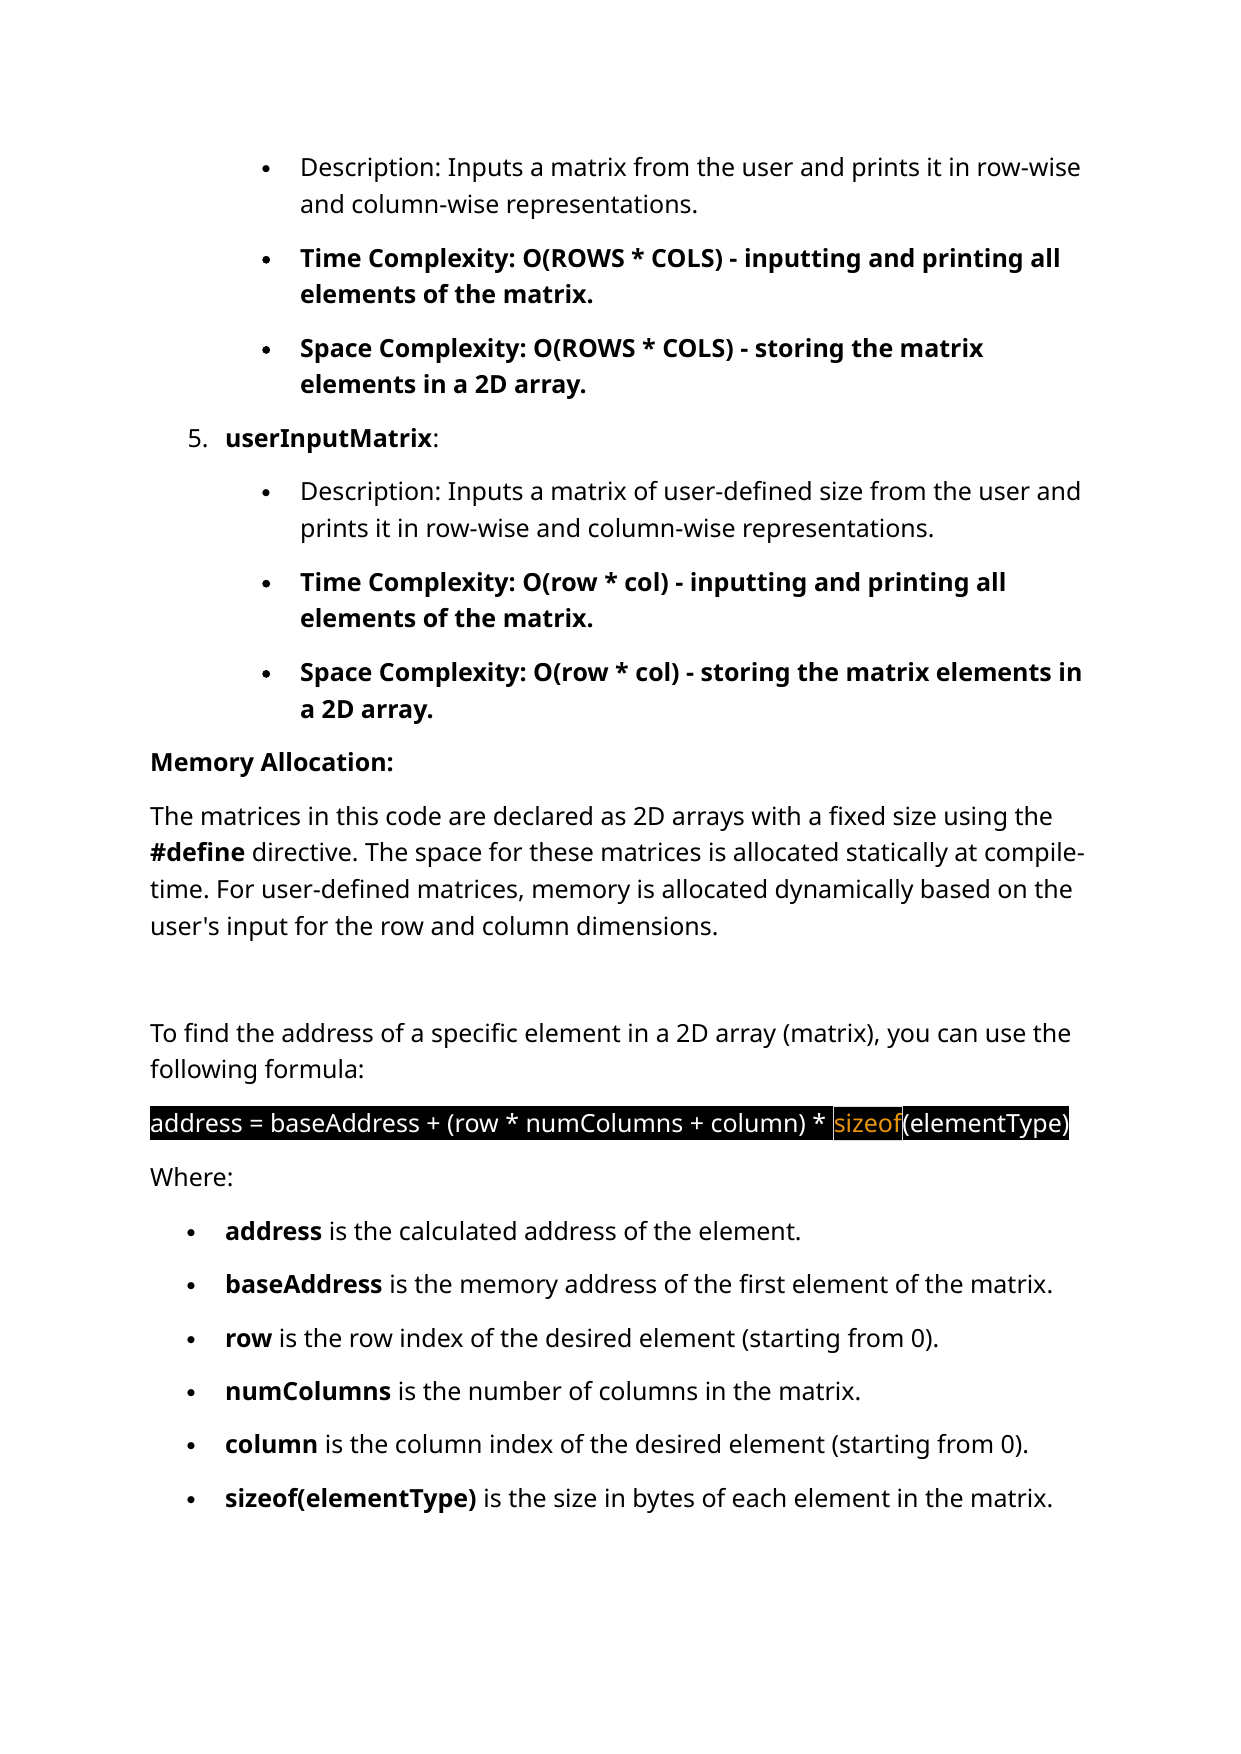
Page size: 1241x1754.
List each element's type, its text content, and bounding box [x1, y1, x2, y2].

list row is the row index of the desired element (starting from 0). [187, 1320, 1090, 1354]
list Description: Inputs a matrix from the user and prints it in row-wise and column-wise representations. [262, 150, 1090, 221]
list numColumns is the number of columns in the matrix. [187, 1374, 1090, 1408]
list sizeof(elementType) is the size in bytes of each element in the matrix. [187, 1481, 1090, 1515]
list column is the column index of the desired element (starting from 0). [187, 1427, 1090, 1461]
list Time Complexity: O(row * col) - inputting and printing all elements of the matrix. [262, 564, 1090, 635]
list userInputMatrix: [187, 421, 1090, 455]
list Time Complexity: O(ROWS * COLS) - inputting and printing all elements of the matrix. [262, 240, 1090, 311]
list Description: Inputs a matrix of user-defined size from the user and prints it in row-wise and column-wise representations. [262, 474, 1090, 545]
list Space Complexity: O(row * col) - storing the matrix elements in a 2D array. [262, 654, 1090, 725]
list baseAddress is the memory address of the first element of the matrix. [187, 1267, 1090, 1301]
text The matrices in this code are declared as 2D arrays with a fixed size using the #define directive. The space for these matrices is allocated statically at compile-time. For user-defined matrices, memory is allocated dynamically based on the user's input for the row and column dimensions. [150, 798, 1090, 942]
list address is the calculated address of the element. [187, 1213, 1090, 1247]
text Memory Allocation: [150, 745, 1090, 779]
text Where: [150, 1160, 1090, 1194]
text To find the address of a specific element in a 2D array (matrix), you can use the following formula: [150, 1015, 1090, 1086]
list Space Complexity: O(ROWS * COLS) - storing the matrix elements in a 2D array. [262, 330, 1090, 401]
text address = baseAddress + (row * numColumns + column) * sizeof(elementType) [903, 1106, 1090, 1141]
